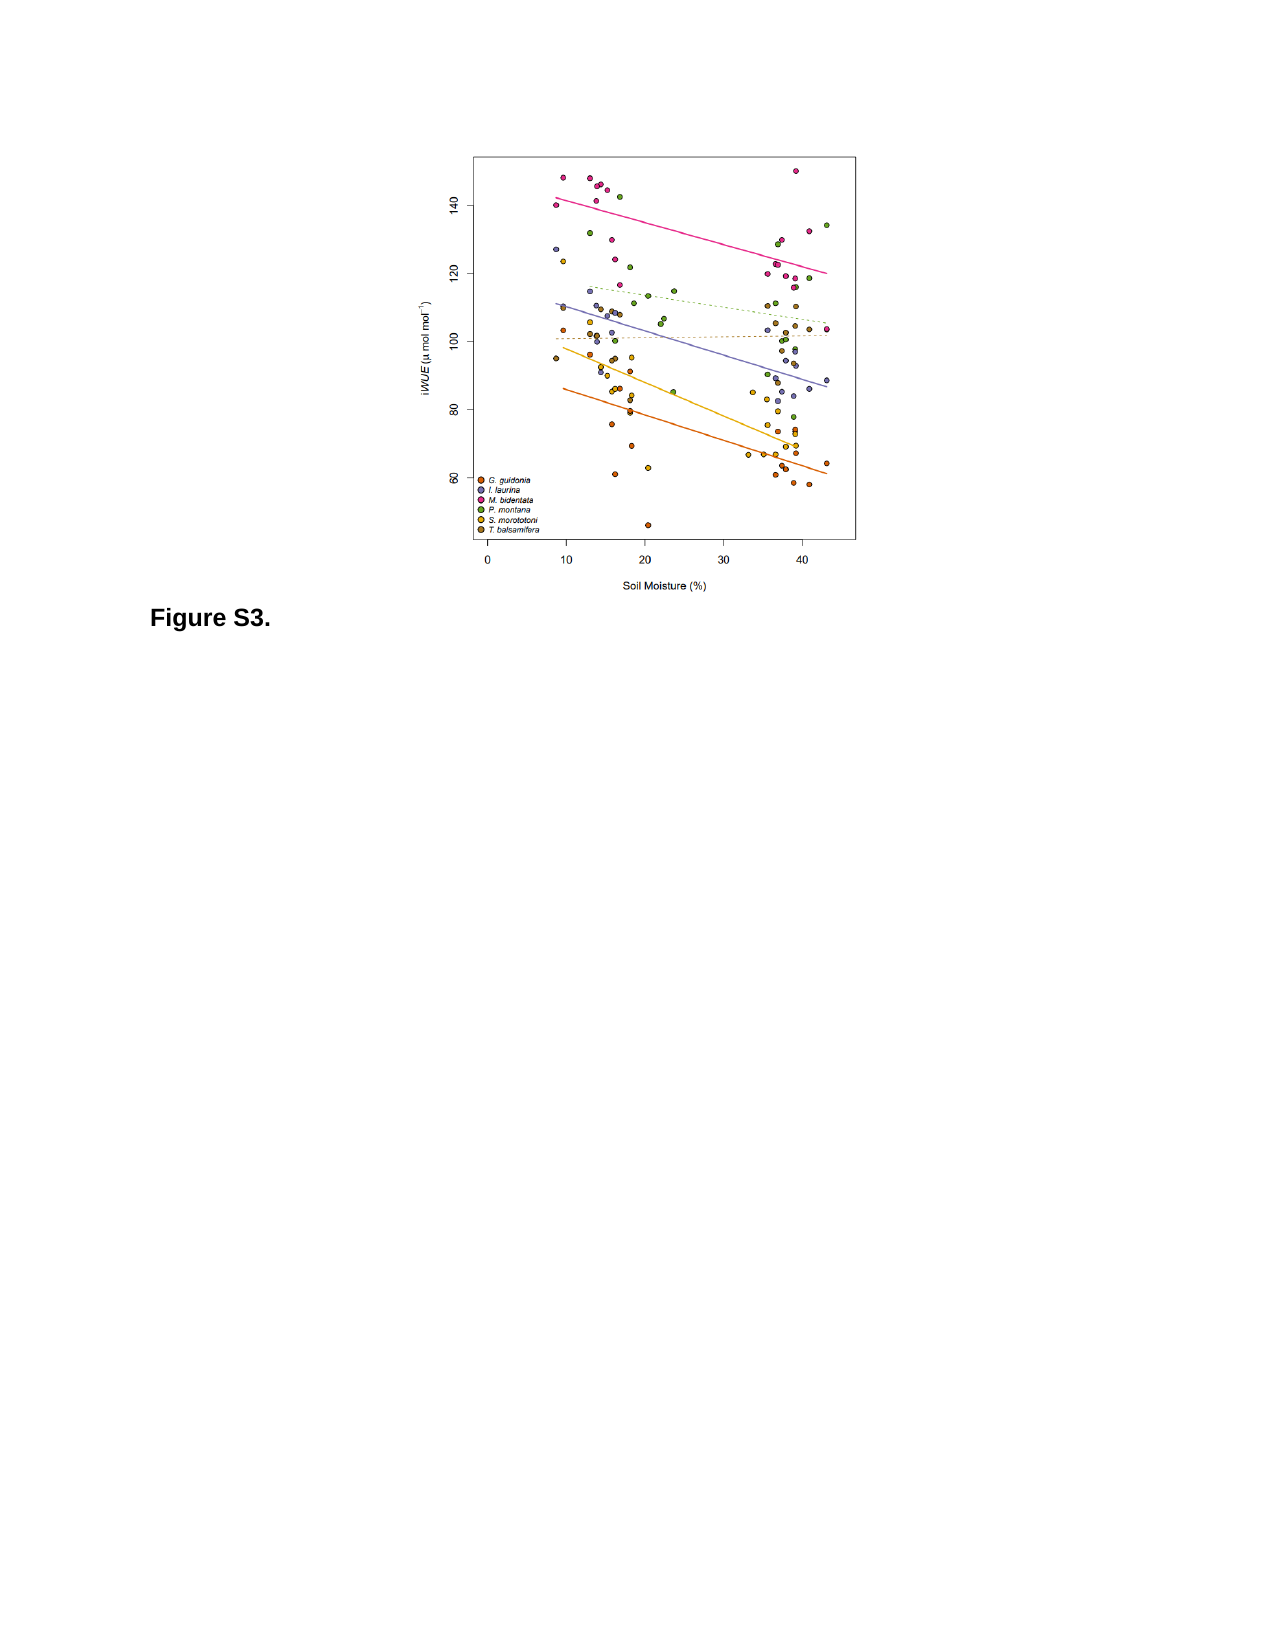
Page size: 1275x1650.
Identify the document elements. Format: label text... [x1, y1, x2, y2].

picture [413, 150, 862, 599]
text Figure S3. [150, 603, 1125, 632]
